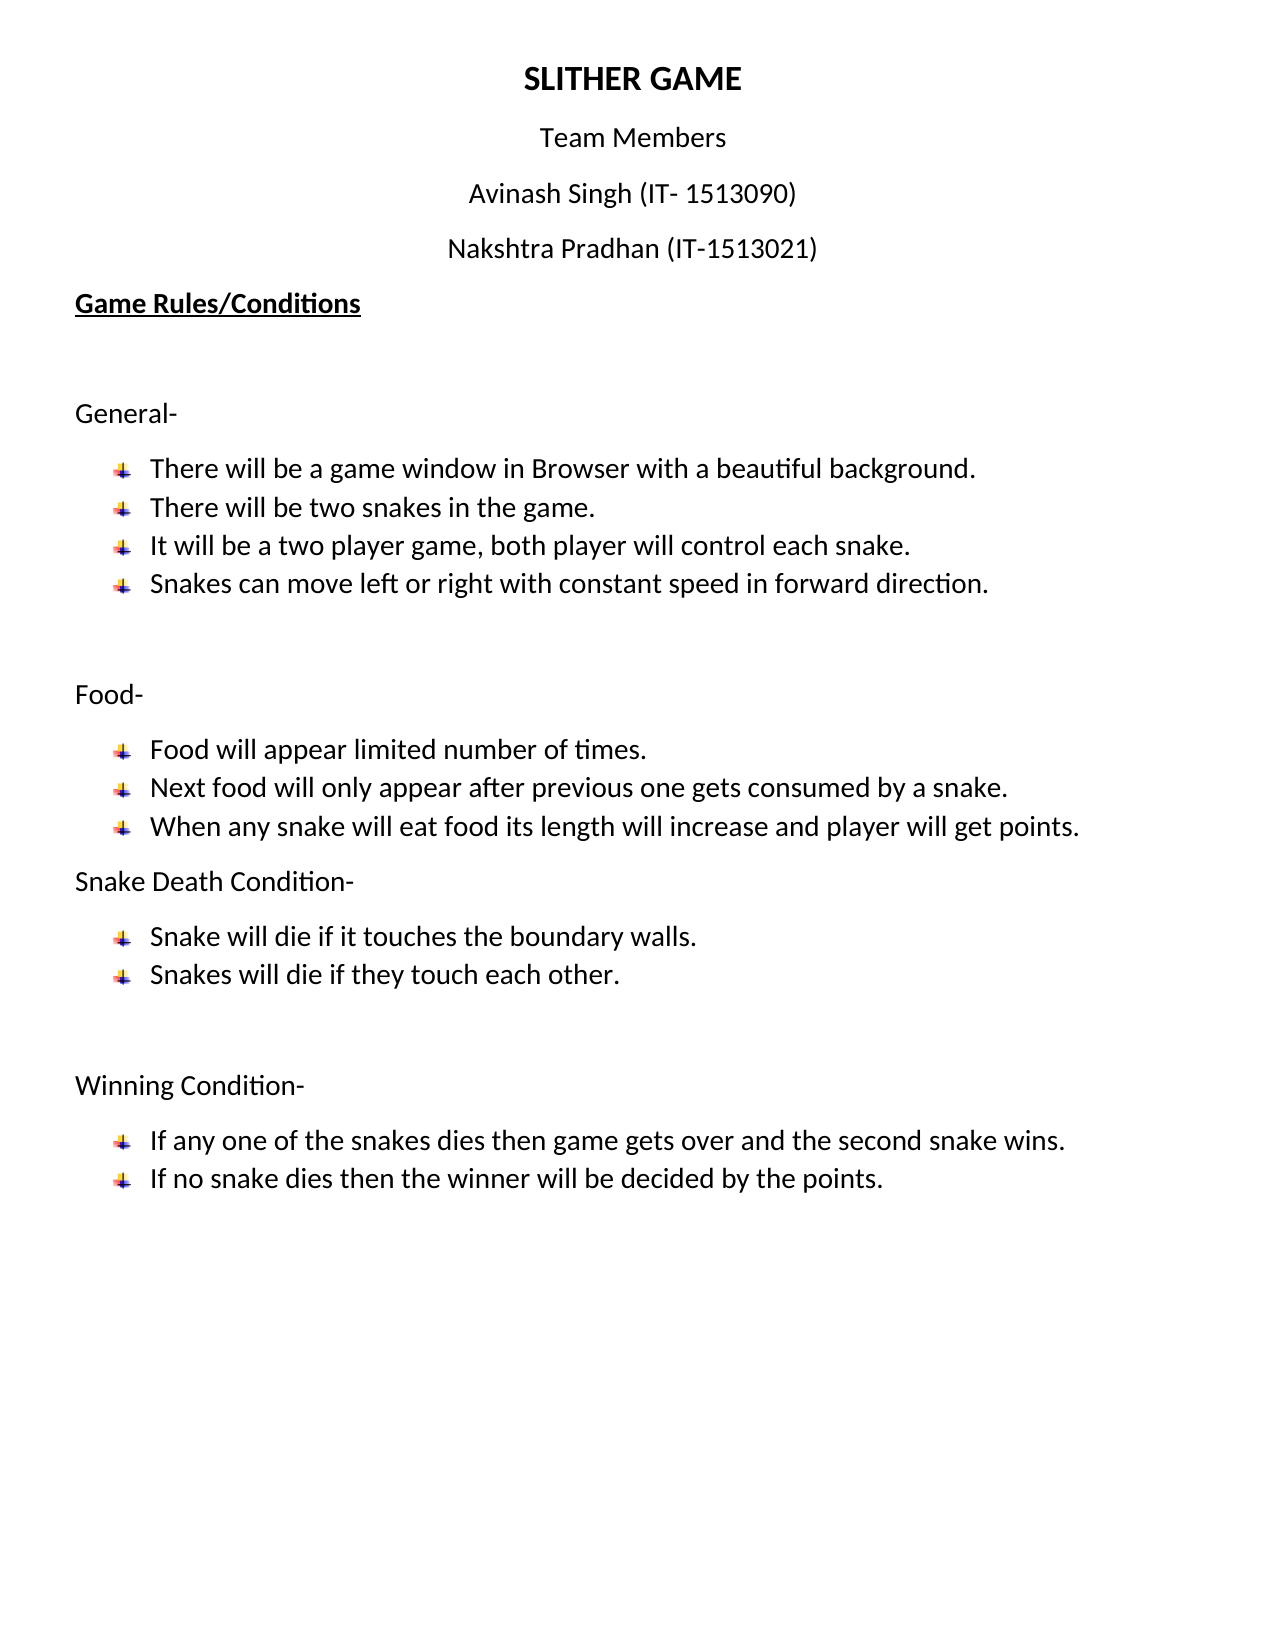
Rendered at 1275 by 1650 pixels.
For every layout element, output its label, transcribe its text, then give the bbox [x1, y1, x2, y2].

list Snakes can move left or right with constant speed in forward direction. [112, 566, 1191, 601]
picture [113, 742, 131, 760]
text SLITHER GAME [75, 56, 1191, 99]
list If any one of the snakes dies then game gets over and the second snake wins. [112, 1122, 1191, 1157]
picture [113, 1171, 131, 1189]
text Snake Death Condition- [75, 863, 1191, 898]
picture [113, 929, 131, 947]
picture [113, 781, 131, 798]
picture [113, 577, 131, 594]
text Team Members [75, 119, 1191, 155]
list There will be a game window in Browser with a beautiful background. [112, 450, 1191, 486]
text General- [75, 395, 1191, 431]
picture [113, 461, 131, 479]
text Game Rules/Conditions [75, 285, 1191, 321]
list Snake will die if it touches the boundary walls. [112, 918, 1191, 953]
list Food will appear limited number of times. [112, 731, 1191, 766]
picture [113, 819, 131, 836]
text Nakshtra Pradhan (IT-1513021) [75, 230, 1191, 265]
text Food- [75, 676, 1191, 711]
list It will be a two player game, both player will control each snake. [112, 527, 1191, 563]
list Snakes will die if they touch each other. [112, 956, 1191, 992]
list When any snake will eat food its length will increase and player will get points. [112, 808, 1191, 843]
picture [113, 500, 131, 517]
picture [113, 1133, 131, 1150]
picture [113, 538, 131, 556]
text Winning Condition- [75, 1067, 1191, 1102]
list If no snake dies then the winner will be decided by the points. [112, 1160, 1191, 1196]
text Avinash Singh (IT- 1513090) [75, 175, 1191, 210]
list Next food will only appear after previous one gets consumed by a snake. [112, 769, 1191, 805]
list There will be two snakes in the game. [112, 489, 1191, 524]
picture [113, 968, 131, 985]
